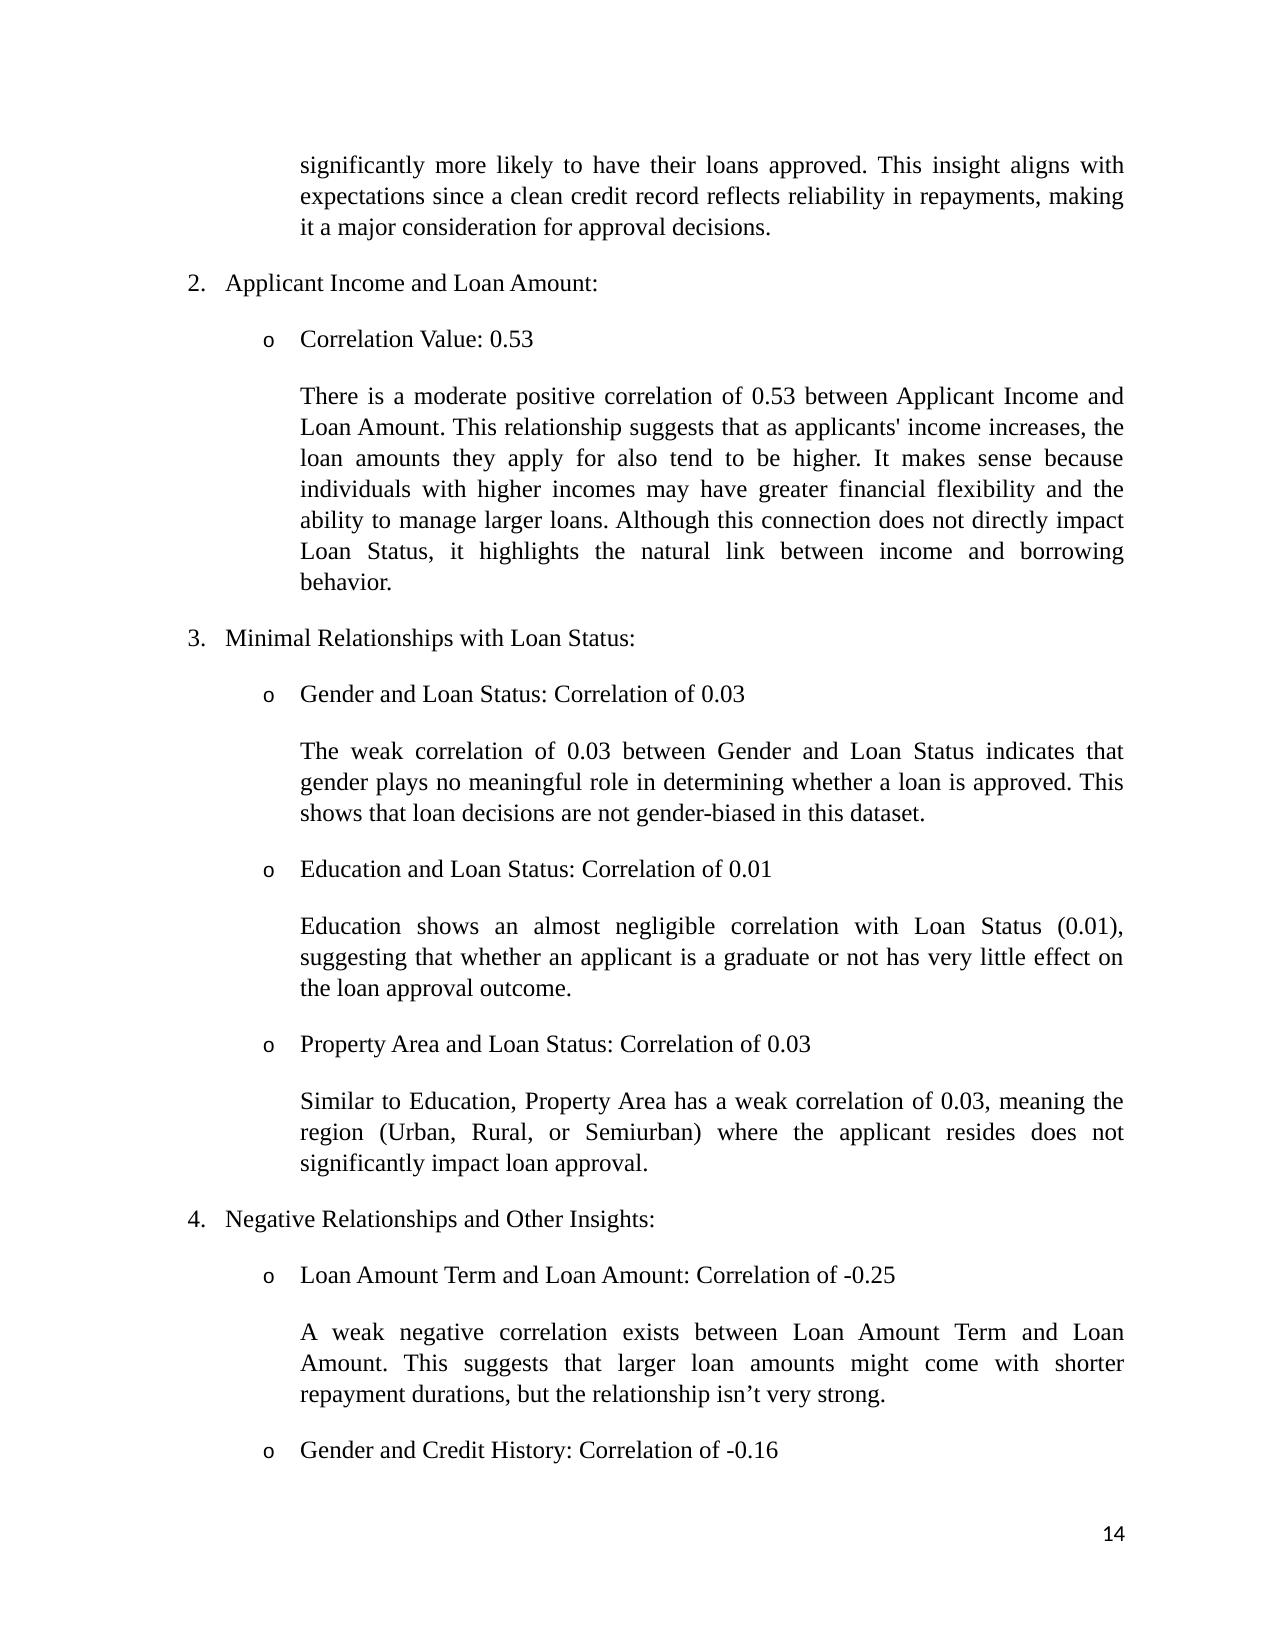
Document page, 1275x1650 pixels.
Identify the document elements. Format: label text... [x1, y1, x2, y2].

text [300, 150, 1125, 241]
text Similar to Education, Property Area has a weak correlation of 0.03, meaning the region (Urban, Rural, or Semiurban) where the applicant resides does not significantly impact loan approval. [300, 1086, 1125, 1177]
list Correlation Value: 0.53 [262, 324, 1125, 354]
list Applicant Income and Loan Amount: [187, 268, 1125, 297]
list Minimal Relationships with Loan Status: [187, 623, 1125, 652]
list Gender and Credit History: Correlation of -0.16 [262, 1435, 1125, 1465]
text The weak correlation of 0.03 between Gender and Loan Status indicates that gender plays no meaningful role in determining whether a loan is approved. This shows that loan decisions are not gender-biased in this dataset. [300, 736, 1125, 827]
list Negative Relationships and Other Insights: [187, 1204, 1125, 1233]
text A weak negative correlation exists between Loan Amount Term and Loan Amount. This suggests that larger loan amounts might come with shorter repayment durations, but the relationship isn’t very strong. [300, 1317, 1125, 1408]
list Loan Amount Term and Loan Amount: Correlation of -0.25 [262, 1260, 1125, 1290]
list Education and Loan Status: Correlation of 0.01 [262, 854, 1125, 884]
list Property Area and Loan Status: Correlation of 0.03 [262, 1029, 1125, 1059]
list Gender and Loan Status: Correlation of 0.03 [262, 679, 1125, 709]
text Education shows an almost negligible correlation with Loan Status (0.01), suggesting that whether an applicant is a graduate or not has very little effect on the loan approval outcome. [300, 911, 1125, 1002]
text There is a moderate positive correlation of 0.53 between Applicant Income and Loan Amount. This relationship suggests that as applicants' income increases, the loan amounts they apply for also tend to be higher. It makes sense because individuals with higher incomes may have greater financial flexibility and the ability to manage larger loans. Although this connection does not directly impact Loan Status, it highlights the natural link between income and borrowing behavior. [300, 381, 1125, 596]
